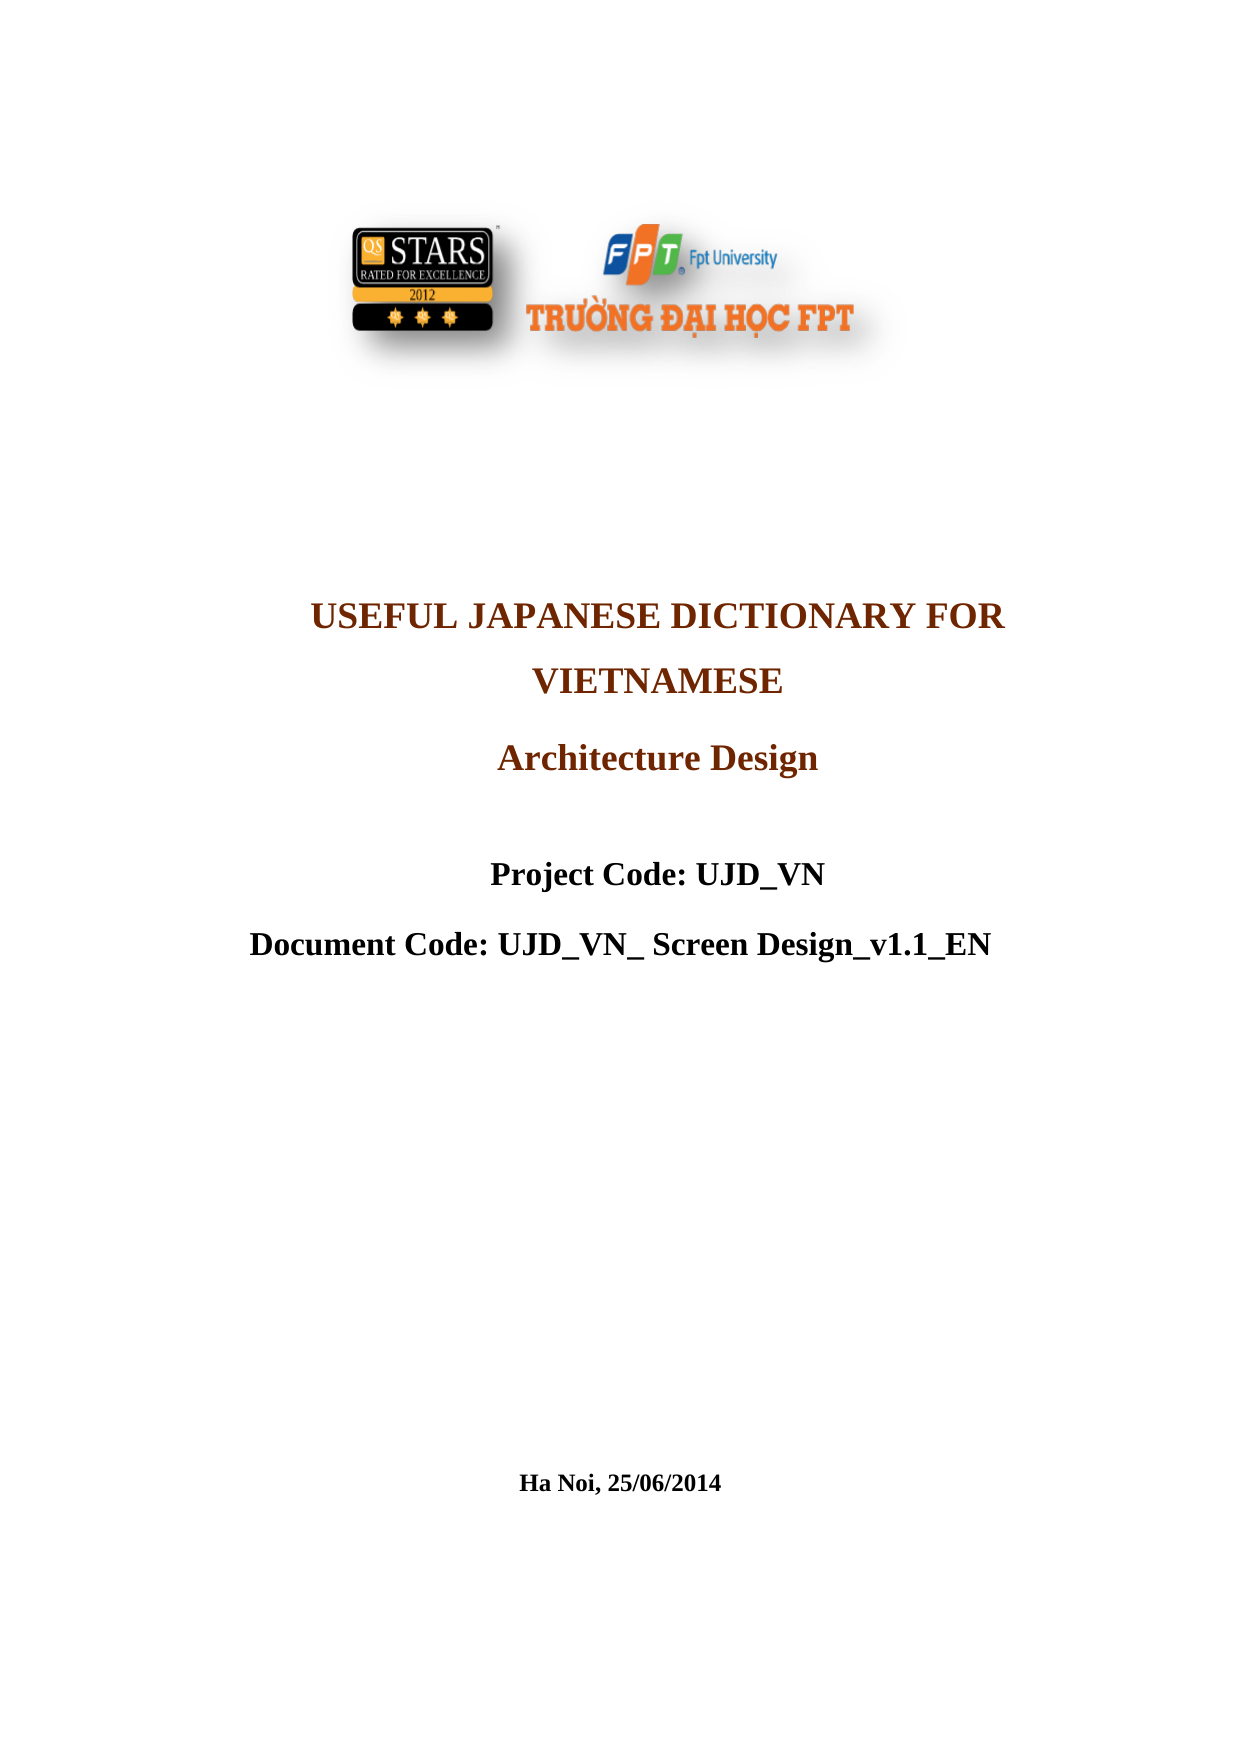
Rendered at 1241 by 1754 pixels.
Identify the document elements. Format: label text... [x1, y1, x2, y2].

picture [320, 192, 920, 404]
text Project Code: UJD_VN [262, 854, 1053, 893]
subtitle USEFUL JAPANESE DICTIONARY FOR VIETNAMESE [262, 594, 1053, 702]
subtitle Architecture Design [262, 736, 1053, 779]
text Document Code: UJD_VN_ Screen Design_v1.1_EN [187, 924, 1053, 963]
text Ha Noi, 25/06/2014 [187, 1468, 1053, 1496]
